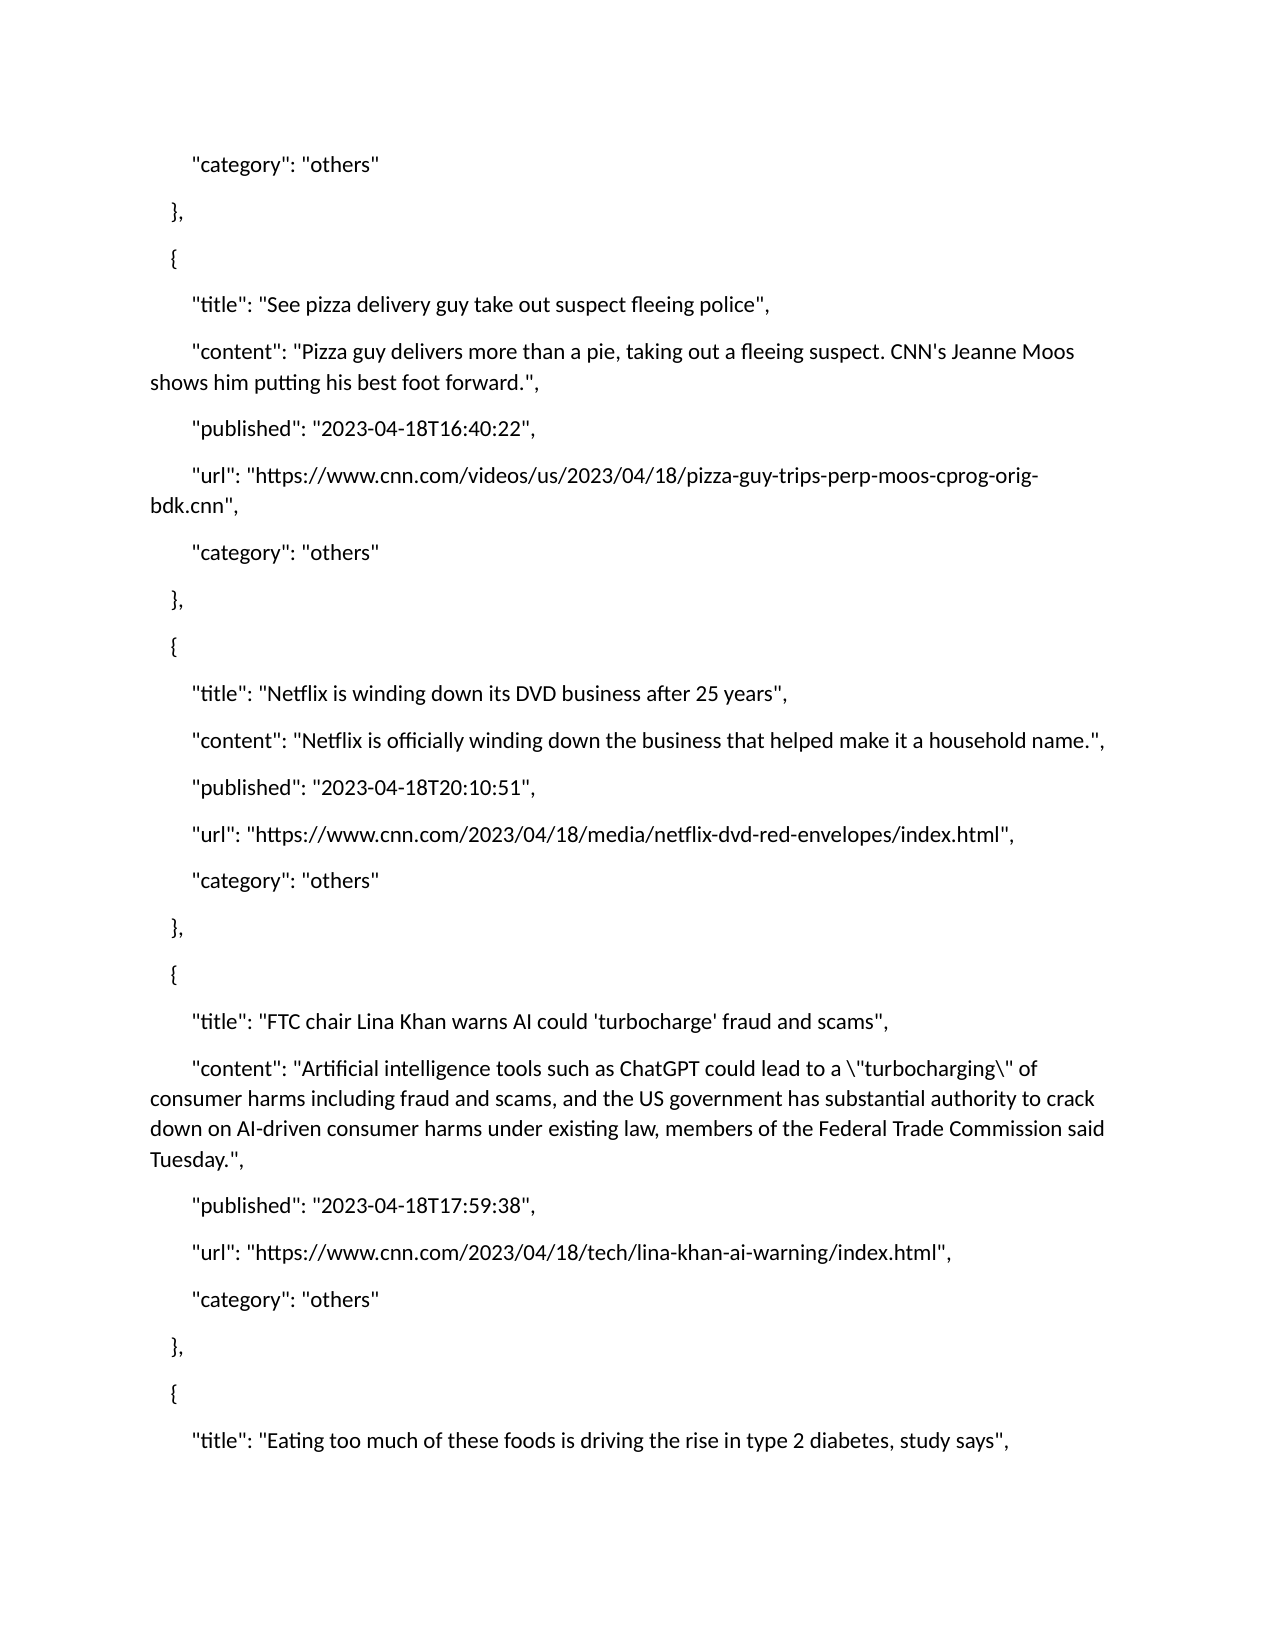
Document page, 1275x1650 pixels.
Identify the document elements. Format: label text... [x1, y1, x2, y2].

text "url": "https://www.cnn.com/2023/04/18/tech/lina-khan-ai-warning/index.html", [150, 1238, 1125, 1267]
text "published": "2023-04-18T17:59:38", [150, 1192, 1125, 1220]
text "url": "https://www.cnn.com/videos/us/2023/04/18/pizza-guy-trips-perp-moos-cprog-orig-bdk.cnn", [150, 461, 1125, 520]
text "category": "others" [150, 1285, 1125, 1313]
text "category": "others" [150, 150, 1125, 178]
text "title": "FTC chair Lina Khan warns AI could 'turbocharge' fraud and scams", [150, 1007, 1125, 1035]
text "content": "Netflix is officially winding down the business that helped make it a household name.", [150, 726, 1125, 754]
text { [150, 244, 1125, 272]
text "title": "See pizza delivery guy take out suspect fleeing police", [150, 291, 1125, 319]
text { [150, 960, 1125, 988]
text "title": "Eating too much of these foods is driving the rise in type 2 diabetes, study says", [150, 1426, 1125, 1454]
text "category": "others" [150, 867, 1125, 895]
text "title": "Netflix is winding down its DVD business after 25 years", [150, 679, 1125, 707]
text { [150, 632, 1125, 660]
text "published": "2023-04-18T20:10:51", [150, 773, 1125, 801]
text "category": "others" [150, 538, 1125, 567]
text "url": "https://www.cnn.com/2023/04/18/media/netflix-dvd-red-envelopes/index.html", [150, 820, 1125, 848]
text }, [150, 585, 1125, 613]
text }, [150, 1332, 1125, 1360]
text { [150, 1379, 1125, 1407]
text "content": "Artificial intelligence tools such as ChatGPT could lead to a \"turbocharging\" of consumer harms including fraud and scams, and the US government has substantial authority to crack down on AI-driven consumer harms under existing law, members of the Federal Trade Commission said Tuesday.", [150, 1054, 1125, 1173]
text "content": "Pizza guy delivers more than a pie, taking out a fleeing suspect. CNN's Jeanne Moos shows him putting his best foot forward.", [150, 337, 1125, 396]
text "published": "2023-04-18T16:40:22", [150, 414, 1125, 443]
text }, [150, 913, 1125, 942]
text }, [150, 197, 1125, 225]
